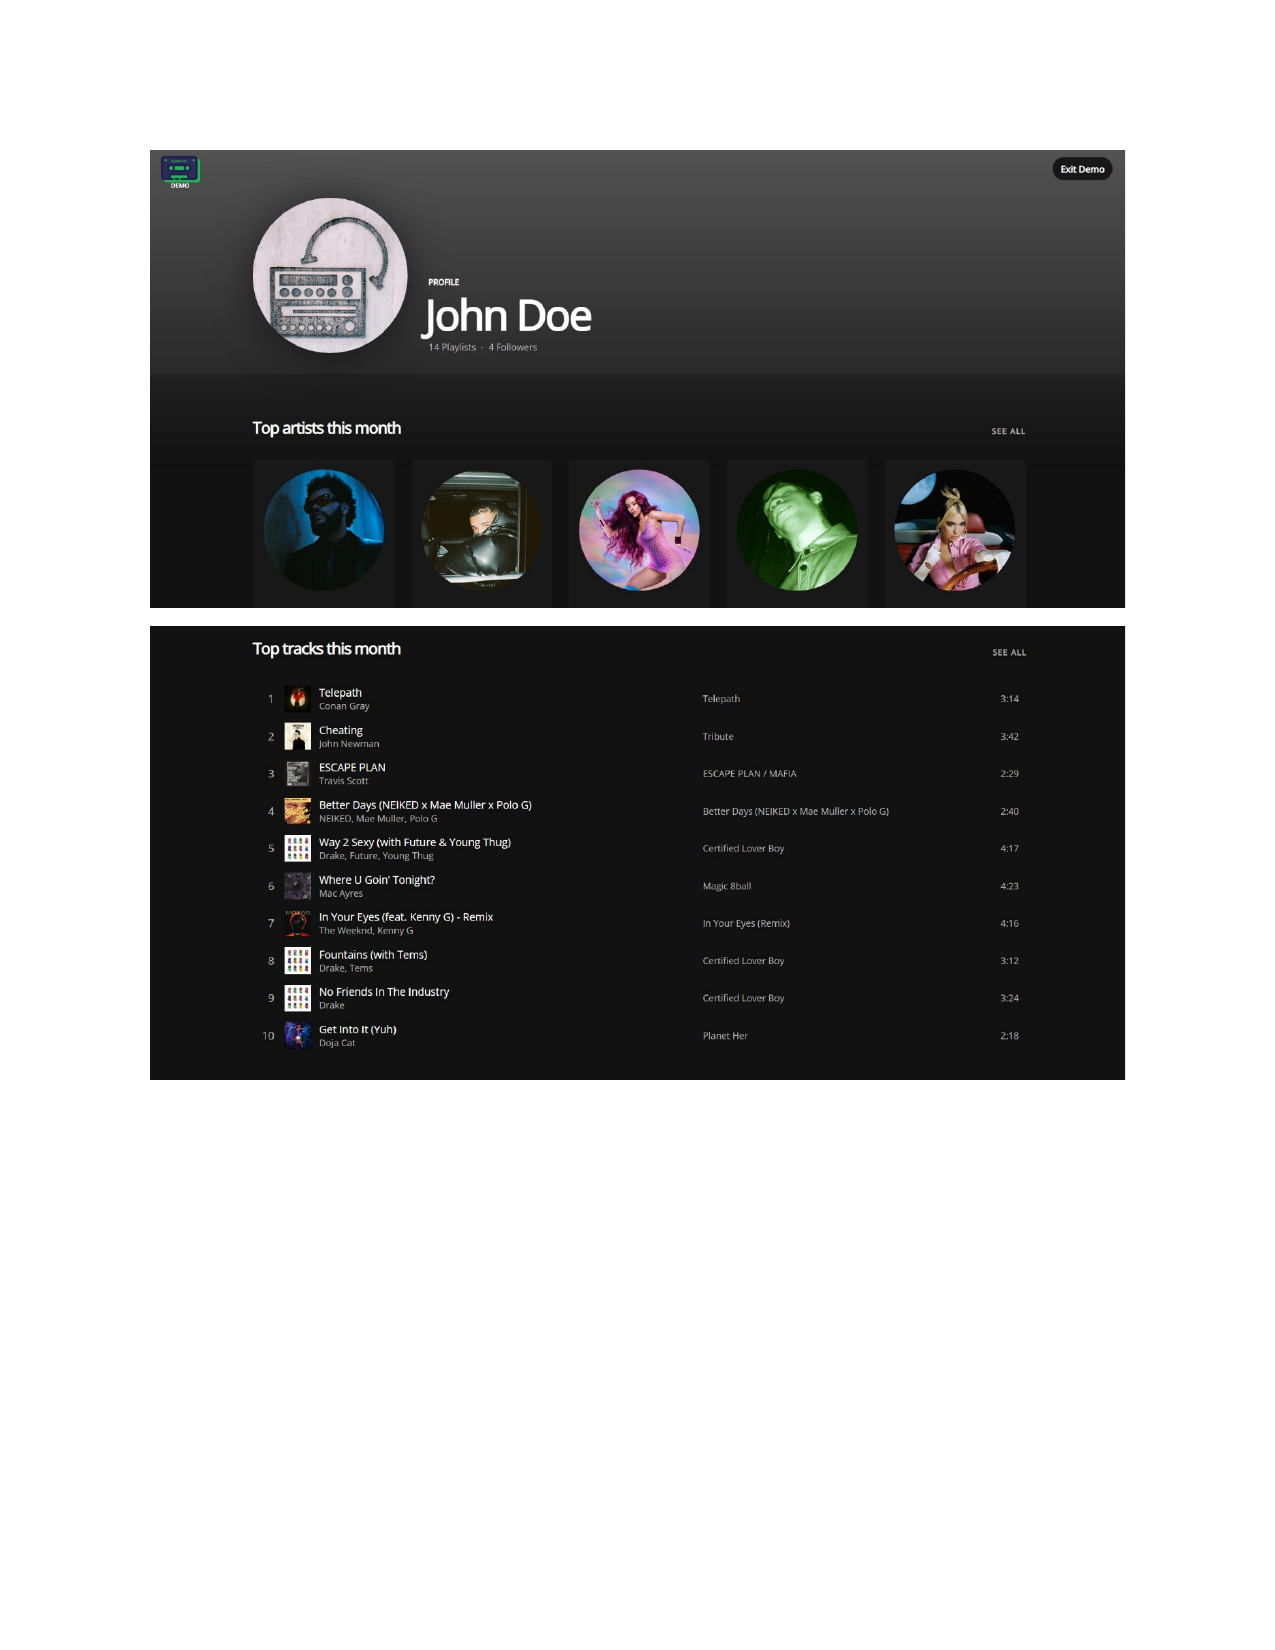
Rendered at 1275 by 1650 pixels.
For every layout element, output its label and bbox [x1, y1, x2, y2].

picture [150, 150, 1125, 608]
picture [150, 626, 1125, 1080]
